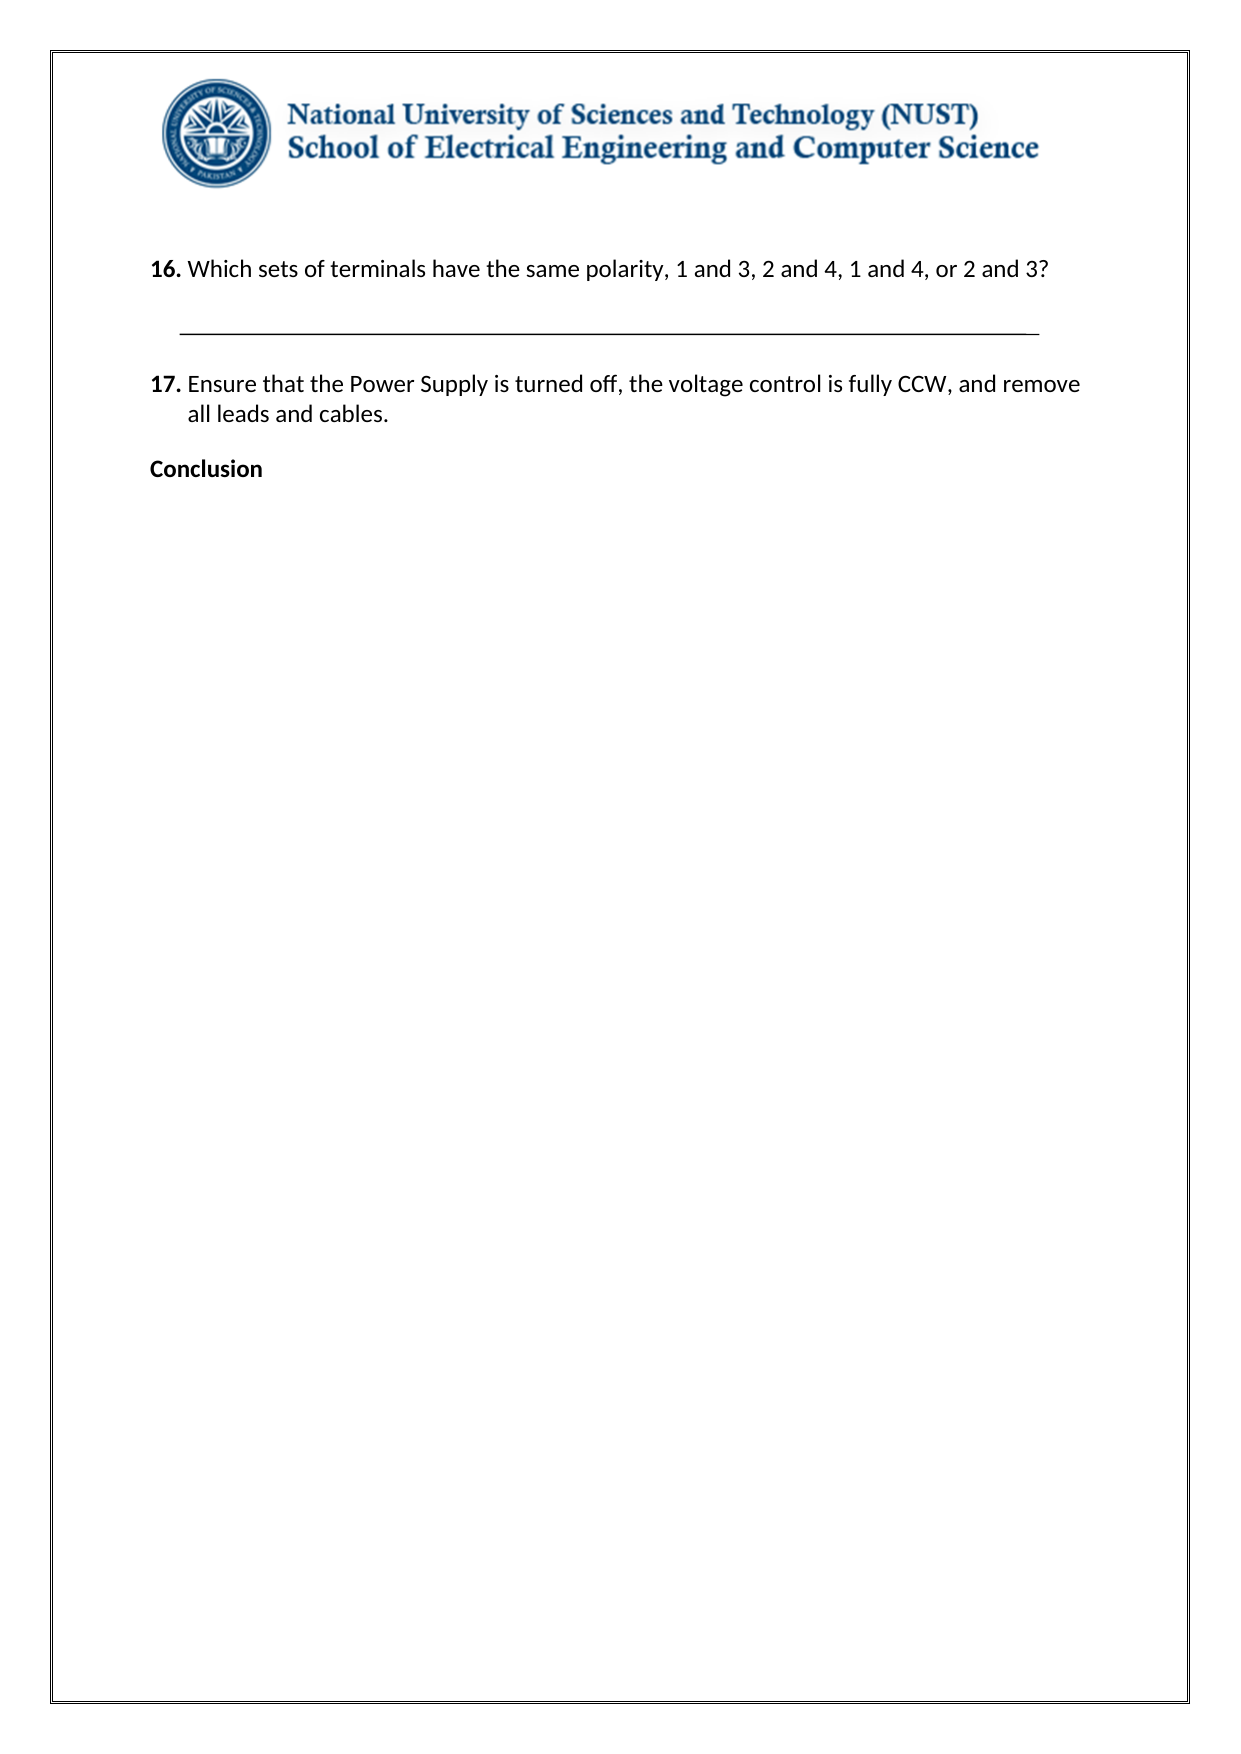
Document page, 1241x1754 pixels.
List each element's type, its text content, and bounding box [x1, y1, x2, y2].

list Which sets of terminals have the same polarity, 1 and 3, 2 and 4, 1 and 4, or 2 and 3? [150, 259, 1090, 282]
subtitle Conclusion [150, 453, 1090, 483]
picture [150, 73, 1050, 198]
list Ensure that the Power Supply is turned off, the voltage control is fully CCW, and remove all leads and cables. [150, 369, 1090, 429]
